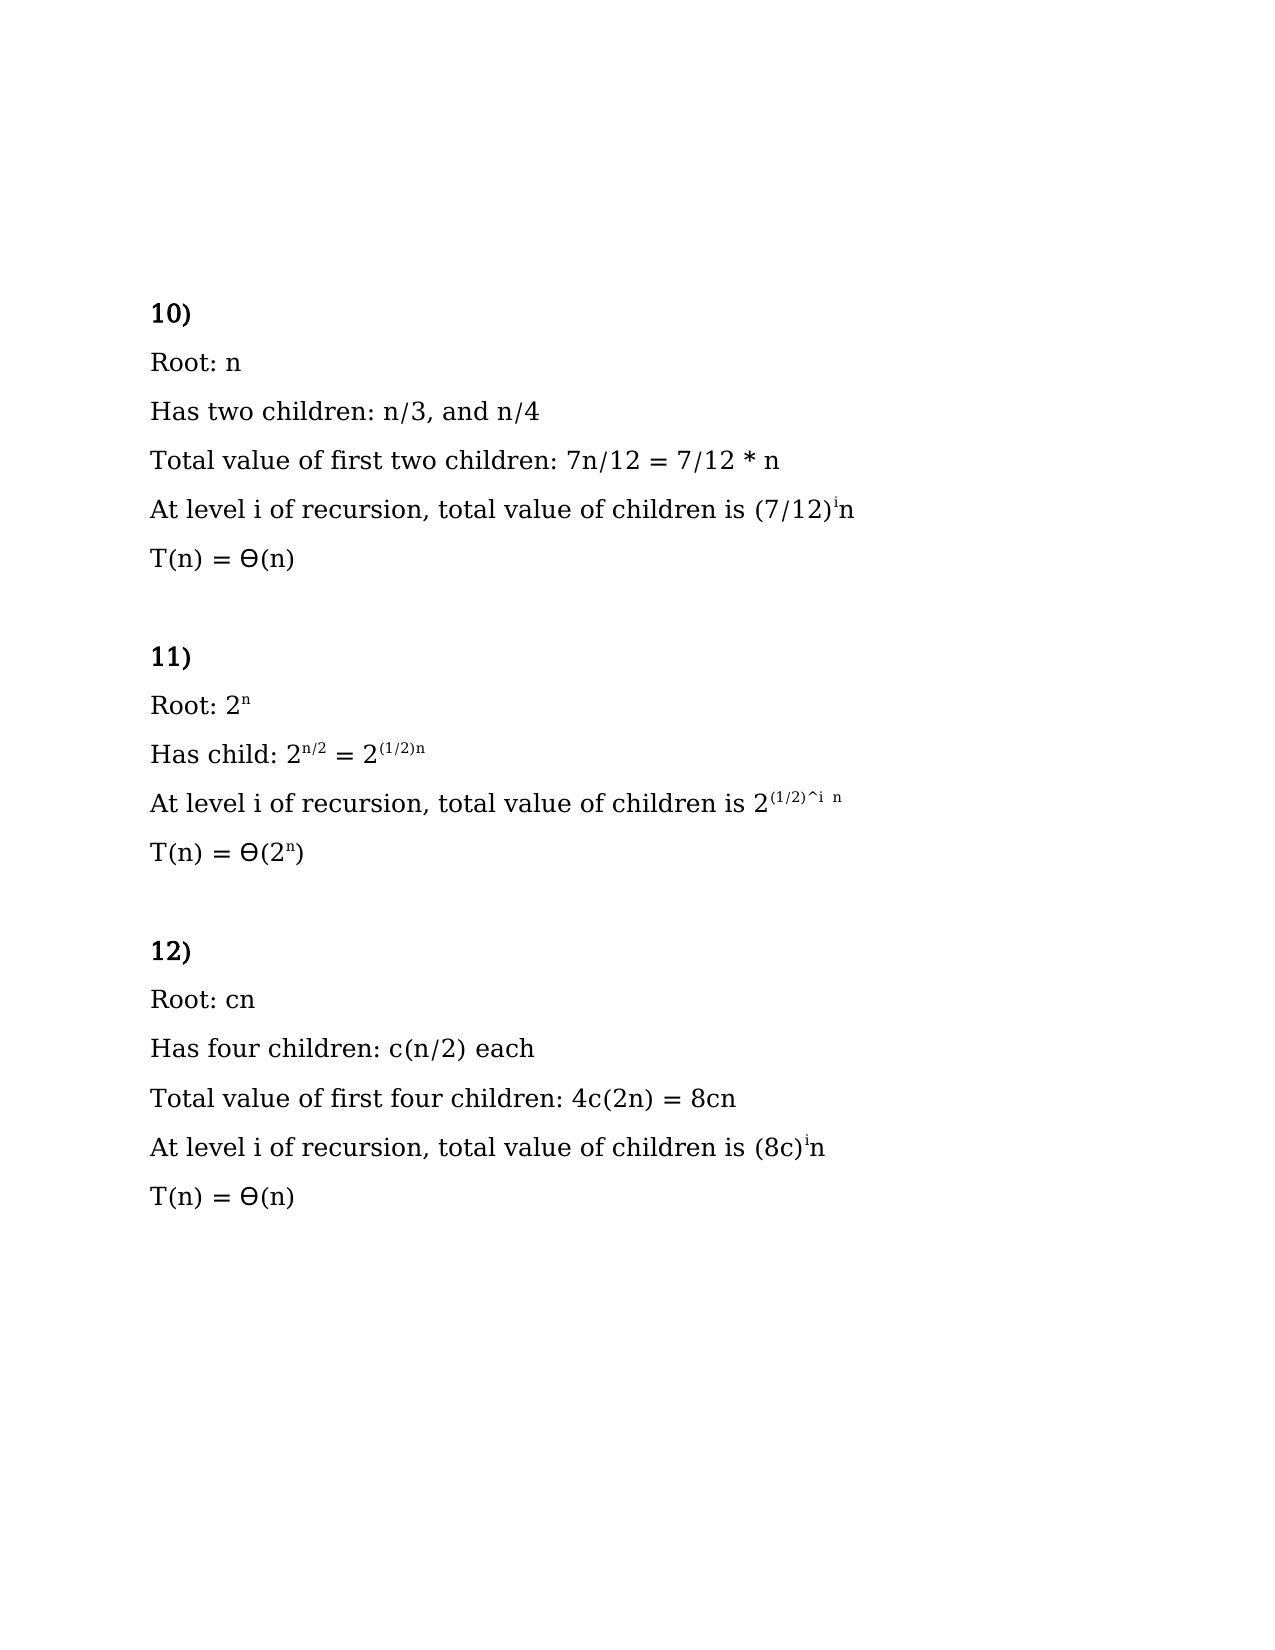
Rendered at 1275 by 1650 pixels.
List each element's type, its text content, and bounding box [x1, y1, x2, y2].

text At level i of recursion, total value of children is (7/12)in [150, 493, 1125, 523]
text At level i of recursion, total value of children is 2(1/2)^i n [150, 788, 1125, 818]
text Root: cn [150, 984, 1125, 1014]
text 10) [150, 297, 1125, 327]
text Has two children: n/3, and n/4 [150, 395, 1125, 425]
text 12) [150, 935, 1125, 965]
text Has four children: c(n/2) each [150, 1033, 1125, 1063]
text T(n) = Ө(2n) [150, 837, 1125, 867]
text 11) [150, 641, 1125, 671]
text Root: n [150, 346, 1125, 376]
text Has child: 2n/2 = 2(1/2)n [150, 739, 1125, 769]
text T(n) = Ө(n) [150, 1180, 1125, 1210]
text At level i of recursion, total value of children is (8c)in [150, 1131, 1125, 1161]
text Total value of first two children: 7n/12 = 7/12 * n [150, 444, 1125, 474]
text T(n) = Ө(n) [150, 542, 1125, 572]
text Total value of first four children: 4c(2n) = 8cn [150, 1082, 1125, 1112]
text Root: 2n [150, 690, 1125, 720]
